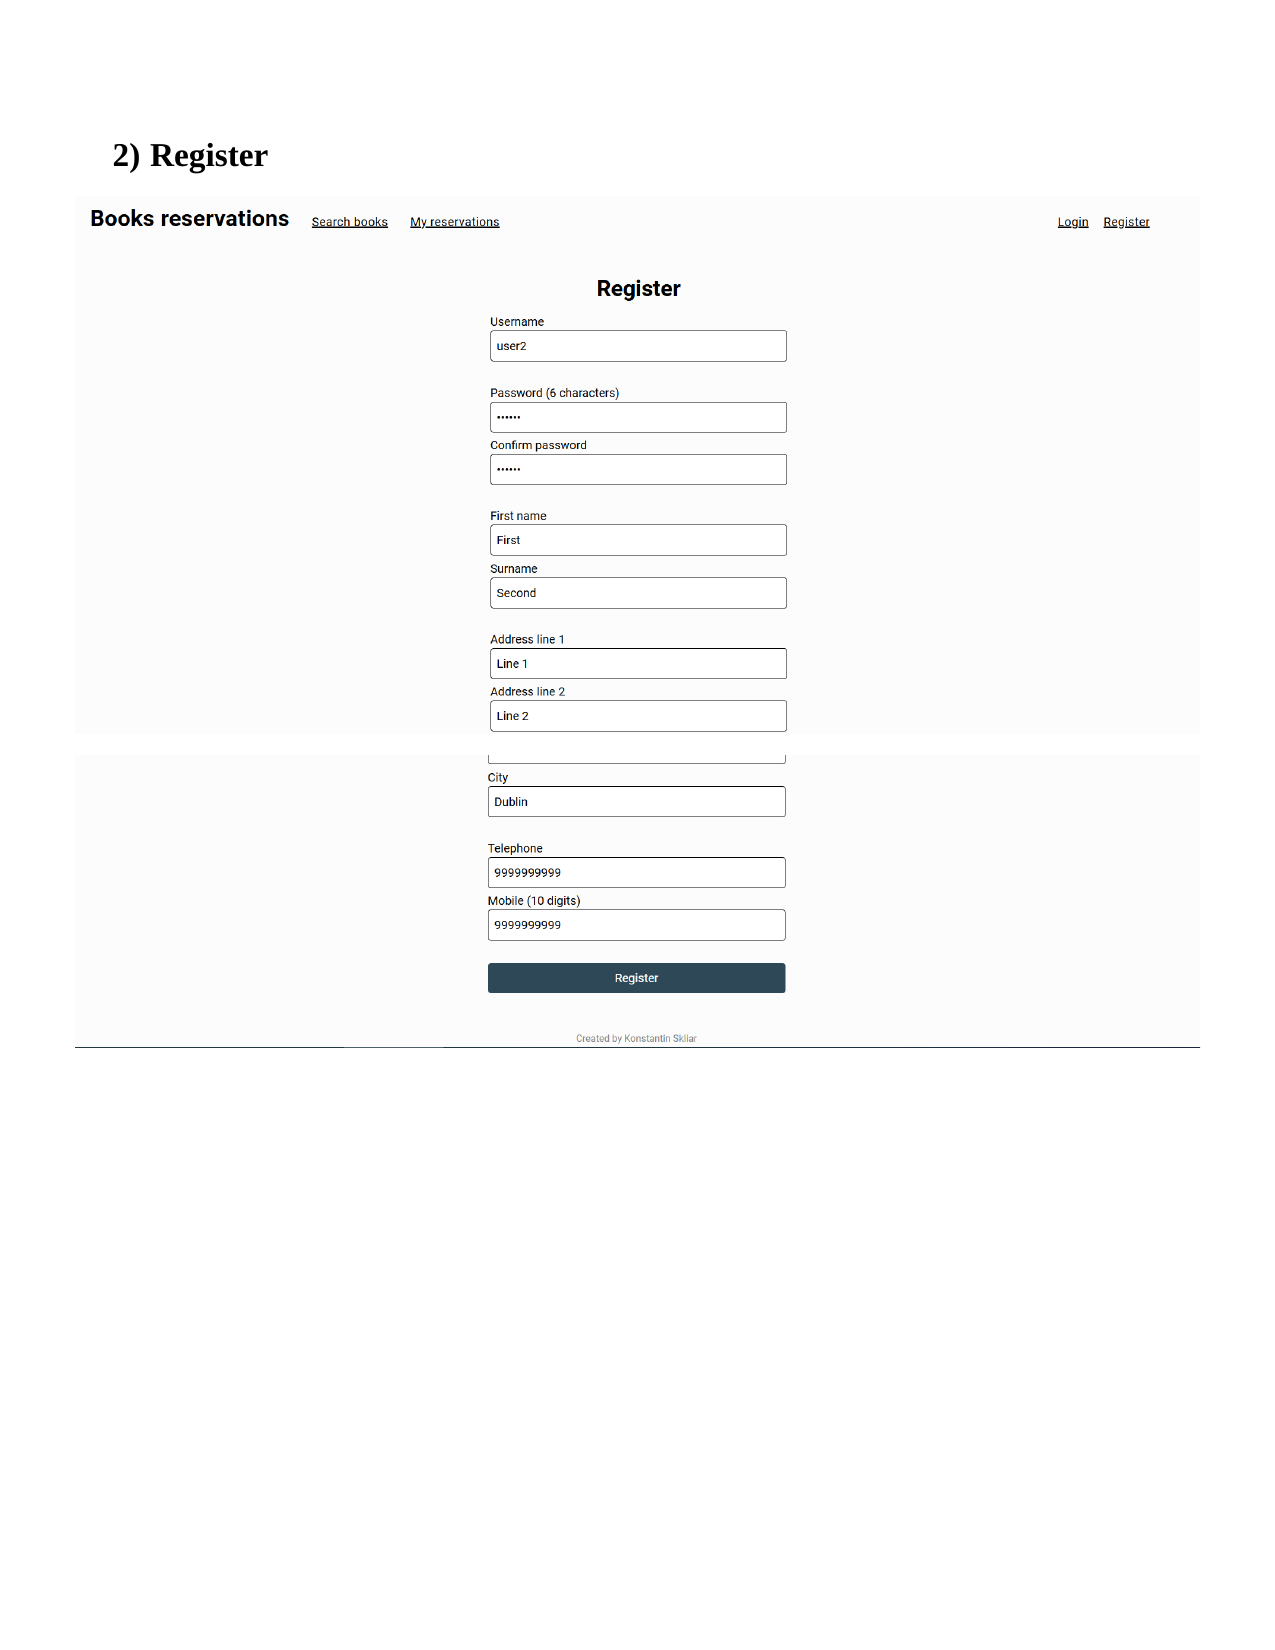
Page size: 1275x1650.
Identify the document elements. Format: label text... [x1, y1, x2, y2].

picture [75, 755, 1200, 1048]
picture [75, 196, 1200, 734]
list Register [112, 136, 1200, 174]
